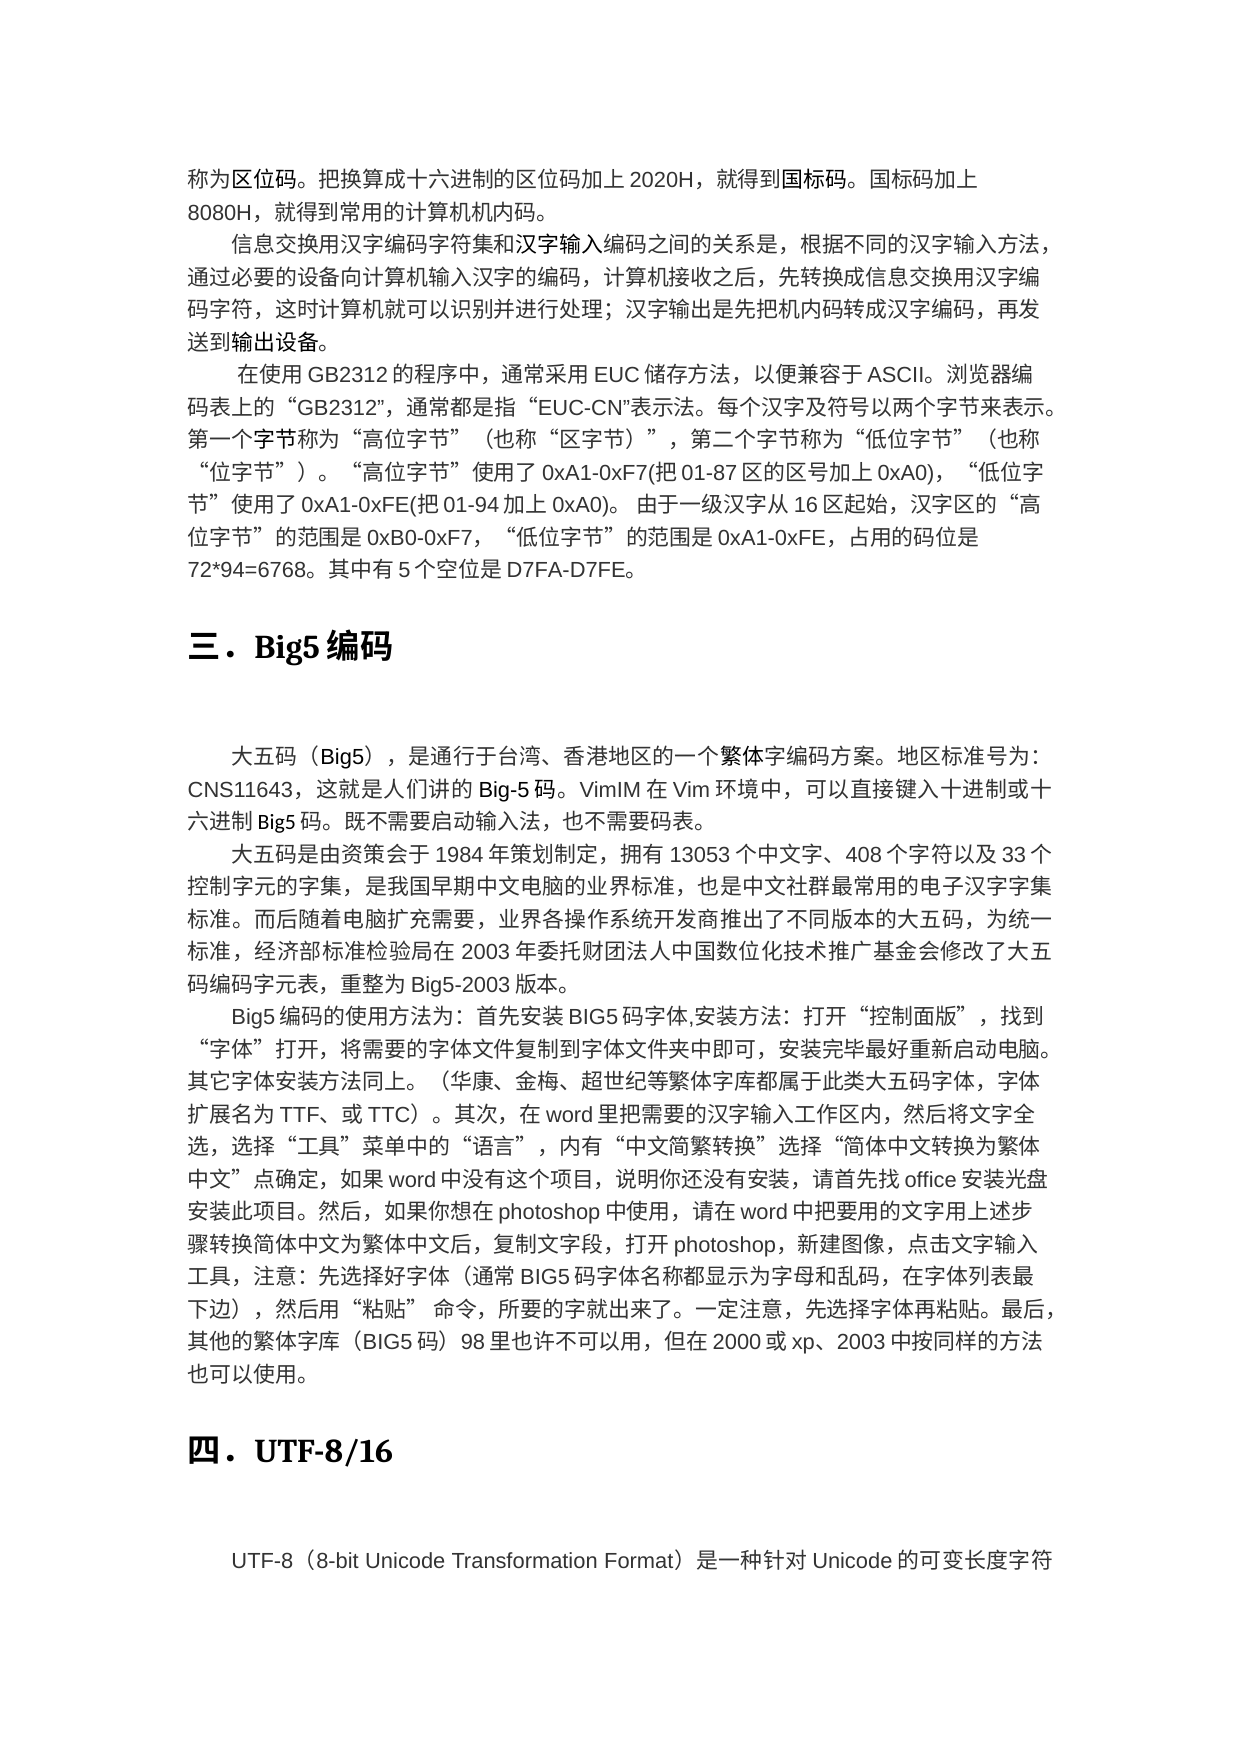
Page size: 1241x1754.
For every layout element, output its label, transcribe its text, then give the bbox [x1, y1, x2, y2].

subtitle 三．Big5编码 [187, 612, 1053, 677]
text 大五码是由资策会于1984年策划制定，拥有13053个中文字、408个字符以及33个控制字元的字集，是我国早期中文电脑的业界标准，也是中文社群最常用的电子汉字字集标准。而后随着电脑扩充需要，业界各操作系统开发商推出了不同版本的大五码，为统一标准，经济部标准检验局在2003年委托财团法人中国数位化技术推广基金会修改了大五码编码字元表，重整为Big5-2003版本。 [187, 836, 1053, 999]
text 在使用GB2312的程序中，通常采用EUC储存方法，以便兼容于ASCII。浏览器编码表上的“GB2312”，通常都是指“EUC-CN”表示法。每个汉字及符号以两个字节来表示。第一个字节称为“高位字节”（也称“区字节）”，第二个字节称为“低位字节”（也称“位字节”）。“高位字节”使用了0xA1-0xF7(把01-87区的区号加上0xA0)，“低位字节”使用了0xA1-0xFE(把01-94加上 0xA0)。 由于一级汉字从16区起始，汉字区的“高位字节”的范围是0xB0-0xF7，“低位字节”的范围是0xA1-0xFE，占用的码位是 72*94=6768。其中有5个空位是D7FA-D7FE。 [187, 357, 1053, 584]
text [187, 1543, 1053, 1576]
text 大五码（Big5），是通行于台湾、香港地区的一个繁体字编码方案。地区标准号为：CNS11643，这就是人们讲的Big-5码。VimIM在Vim环境中，可以直接键入十进制或十六进制Big5码。既不需要启动输入法，也不需要码表。 [187, 739, 1053, 836]
subtitle 四．UTF-8/16 [187, 1416, 1053, 1481]
text 信息交换用汉字编码字符集和汉字输入编码之间的关系是，根据不同的汉字输入方法，通过必要的设备向计算机输入汉字的编码，计算机接收之后，先转换成信息交换用汉字编码字符，这时计算机就可以识别并进行处理；汉字输出是先把机内码转成汉字编码，再发送到输出设备。 [187, 227, 1053, 357]
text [187, 162, 1053, 227]
text Big5编码的使用方法为：首先安装BIG5码字体,安装方法：打开“控制面版”，找到“字体”打开，将需要的字体文件复制到字体文件夹中即可，安装完毕最好重新启动电脑。其它字体安装方法同上。（华康、金梅、超世纪等繁体字库都属于此类大五码字体，字体扩展名为TTF、或TTC）。其次，在word里把需要的汉字输入工作区内，然后将文字全选，选择“工具”菜单中的“语言”，内有“中文简繁转换”选择“简体中文转换为繁体中文”点确定，如果word中没有这个项目，说明你还没有安装，请首先找office安装光盘安装此项目。然后，如果你想在photoshop中使用，请在word中把要用的文字用上述步骤转换简体中文为繁体中文后，复制文字段，打开 photoshop，新建图像，点击文字输入工具，注意：先选择好字体（通常BIG5码字体名称都显示为字母和乱码，在字体列表最下边），然后用“粘贴” 命令，所要的字就出来了。一定注意，先选择字体再粘贴。最后，其他的繁体字库（BIG5码）98里也许不可以用，但在2000或xp、2003中按同样的方法也可以使用。 [187, 999, 1053, 1389]
